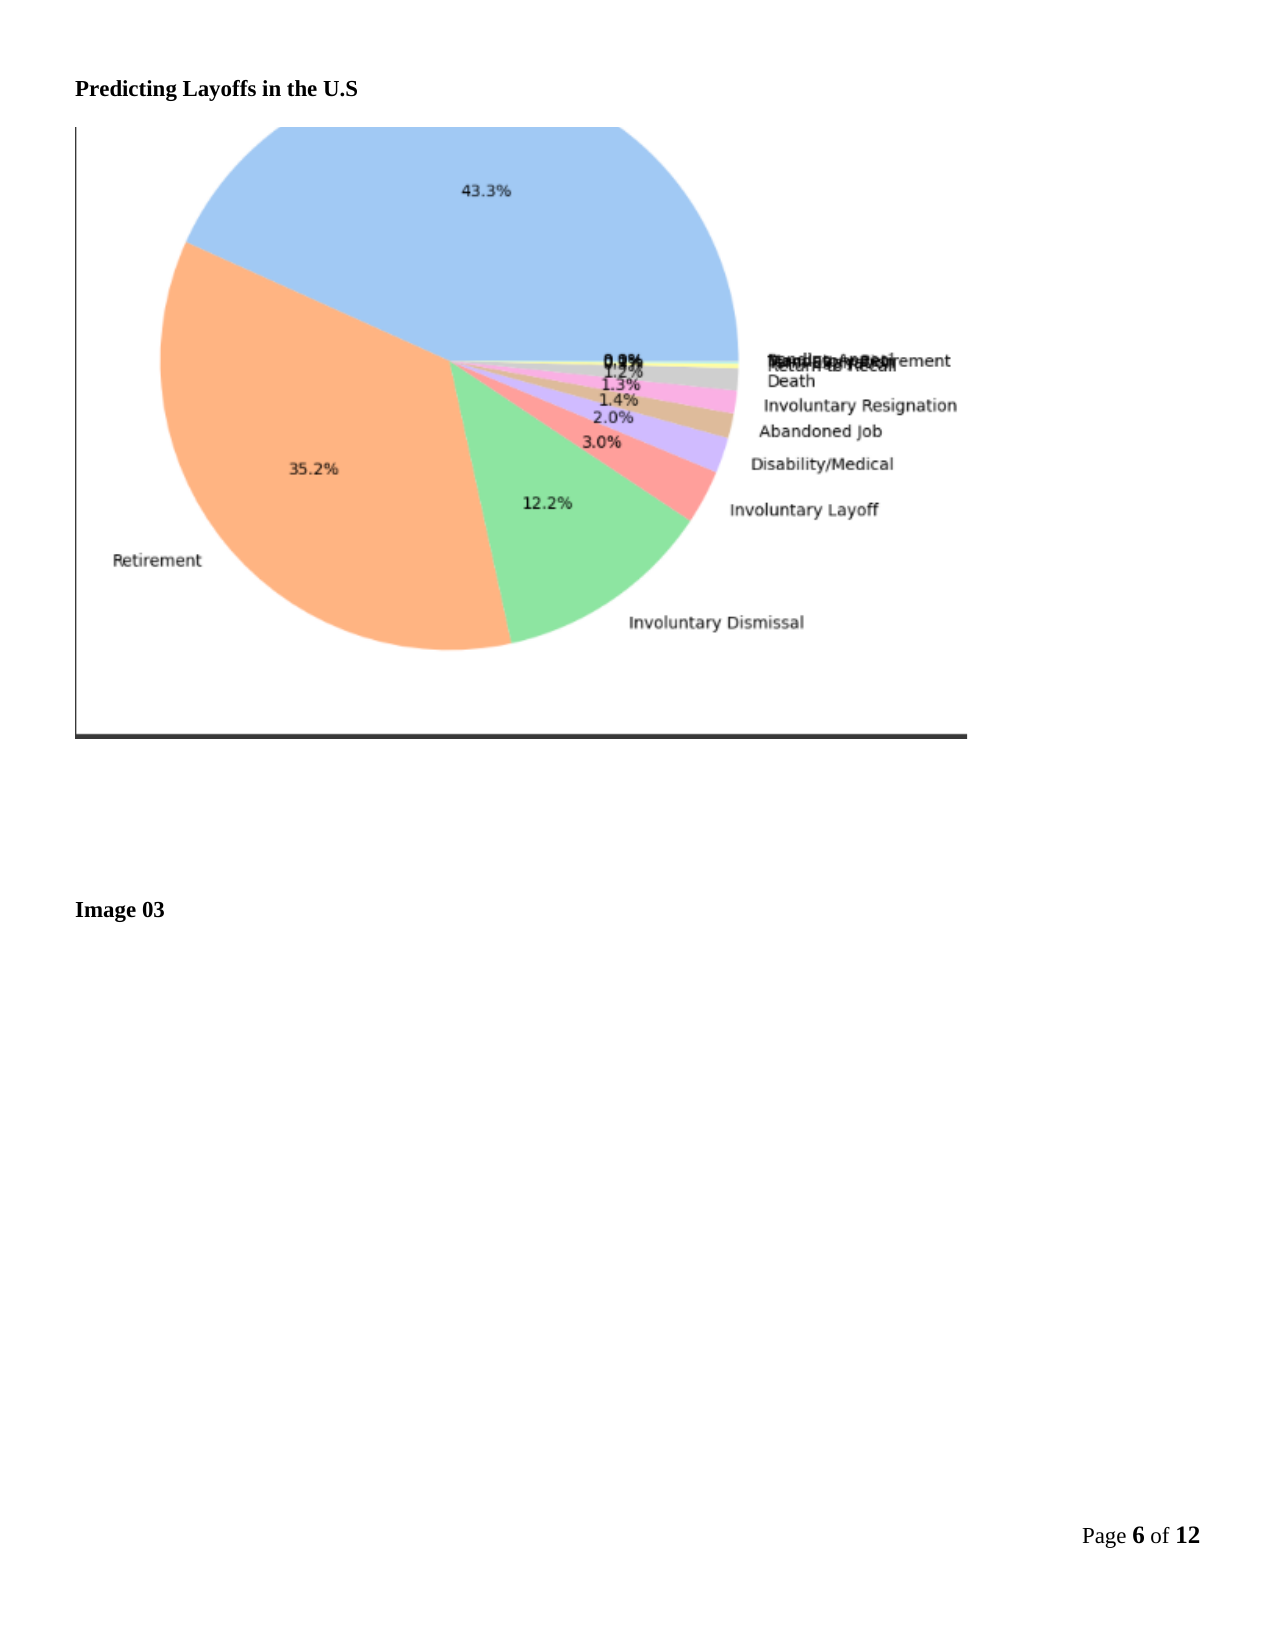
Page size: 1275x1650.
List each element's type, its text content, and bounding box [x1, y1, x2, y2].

text Image 03 [75, 897, 1165, 923]
picture [75, 127, 968, 739]
